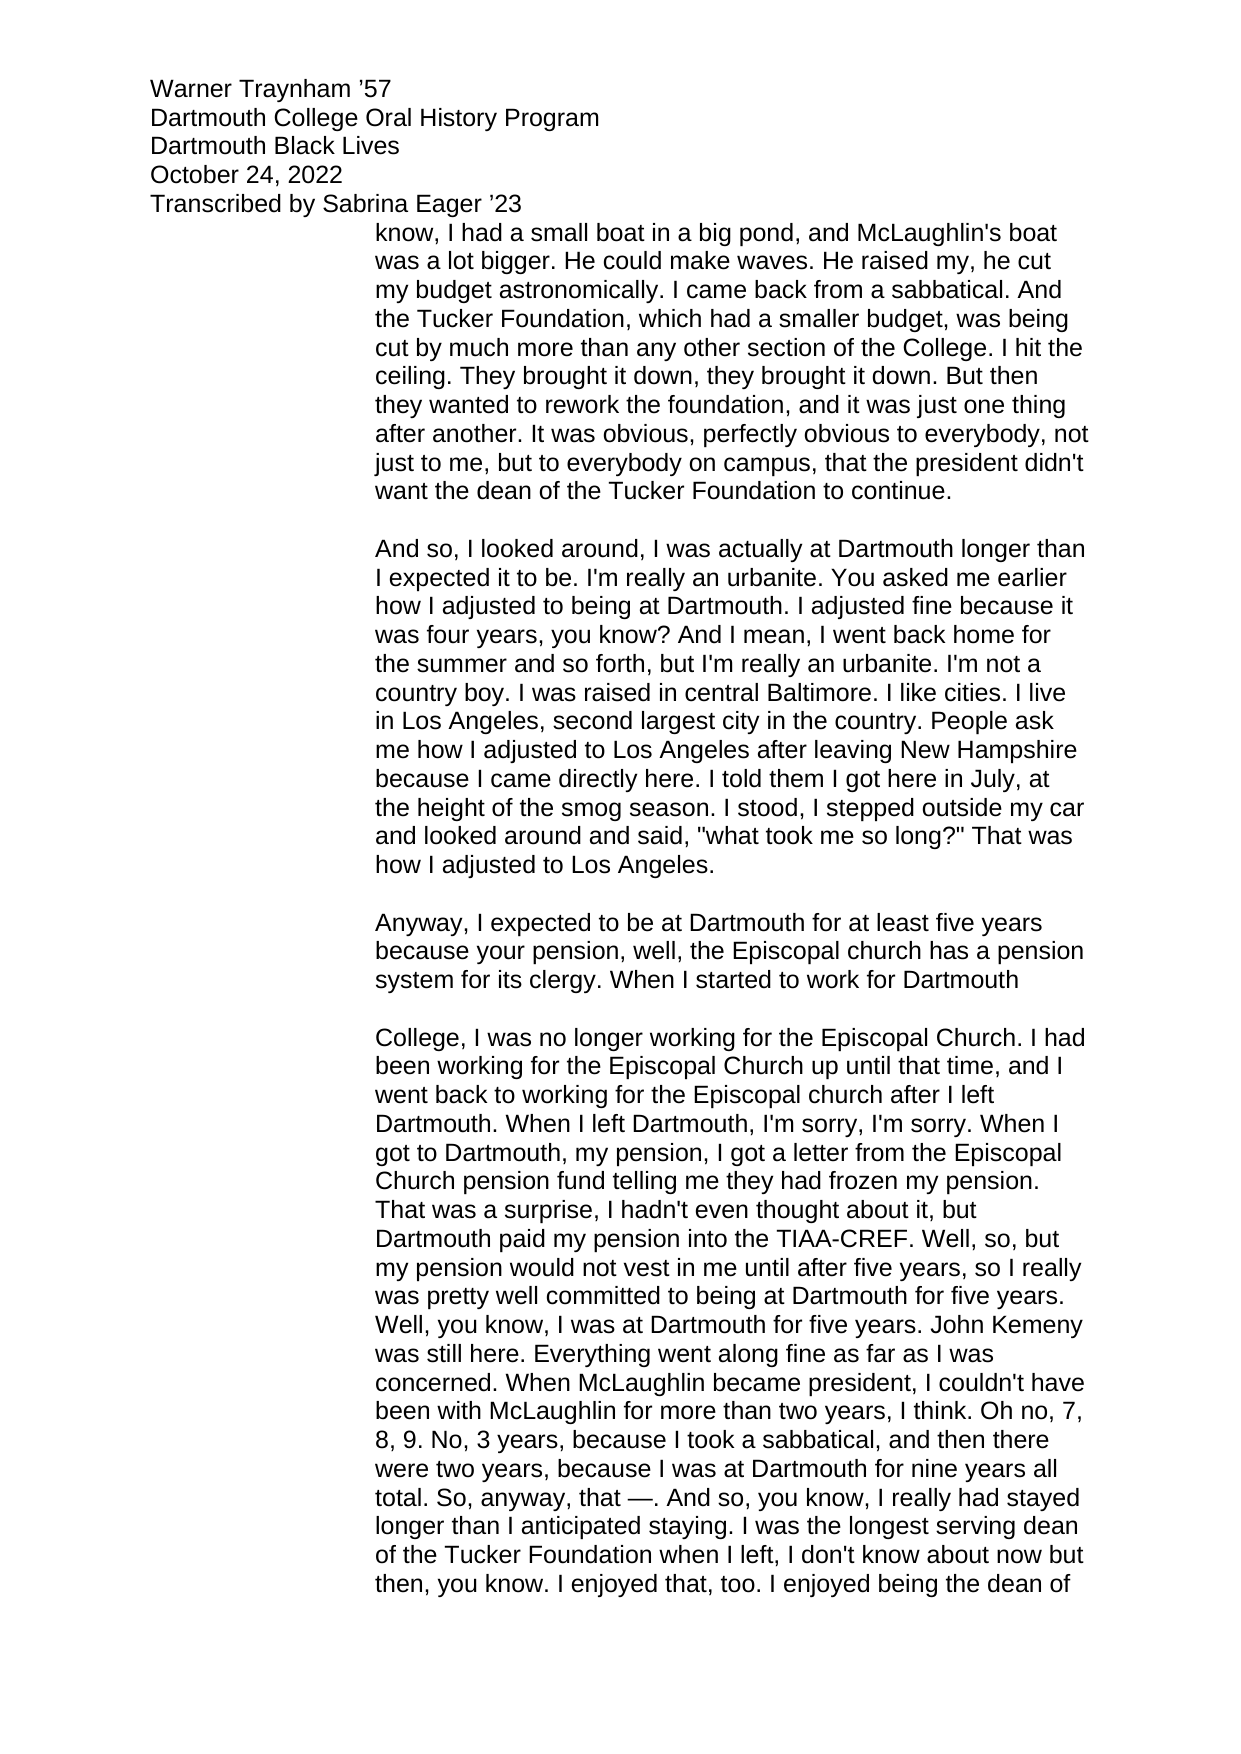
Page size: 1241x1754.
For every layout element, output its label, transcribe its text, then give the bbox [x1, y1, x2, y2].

text know, I had a small boat in a big pond, and McLaughlin's boat was a lot bigger. He could make waves. He raised my, he cut my budget astronomically. I came back from a sabbatical. And the Tucker Foundation, which had a smaller budget, was being cut by much more than any other section of the College. I hit the ceiling. They brought it down, they brought it down. But then they wanted to rework the foundation, and it was just one thing after another. It was obvious, perfectly obvious to everybody, not just to me, but to everybody on campus, that the president didn't want the dean of the Tucker Foundation to continue. [375, 217, 1090, 505]
text And so, I looked around, I was actually at Dartmouth longer than I expected it to be. I'm really an urbanite. You asked me earlier how I adjusted to being at Dartmouth. I adjusted fine because it was four years, you know? And I mean, I went back home for the summer and so forth, but I'm really an urbanite. I'm not a country boy. I was raised in central Baltimore. I like cities. I live in Los Angeles, second largest city in the country. People ask me how I adjusted to Los Angeles after leaving New Hampshire because I came directly here. I told them I got here in July, at the height of the smog season. I stood, I stepped outside my car and looked around and said, "what took me so long?" That was how I adjusted to Los Angeles. [375, 534, 1090, 879]
text Anyway, I expected to be at Dartmouth for at least five years because your pension, well, the Episcopal church has a pension system for its clergy. When I started to work for Dartmouth [375, 907, 1090, 994]
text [375, 1022, 1090, 1597]
